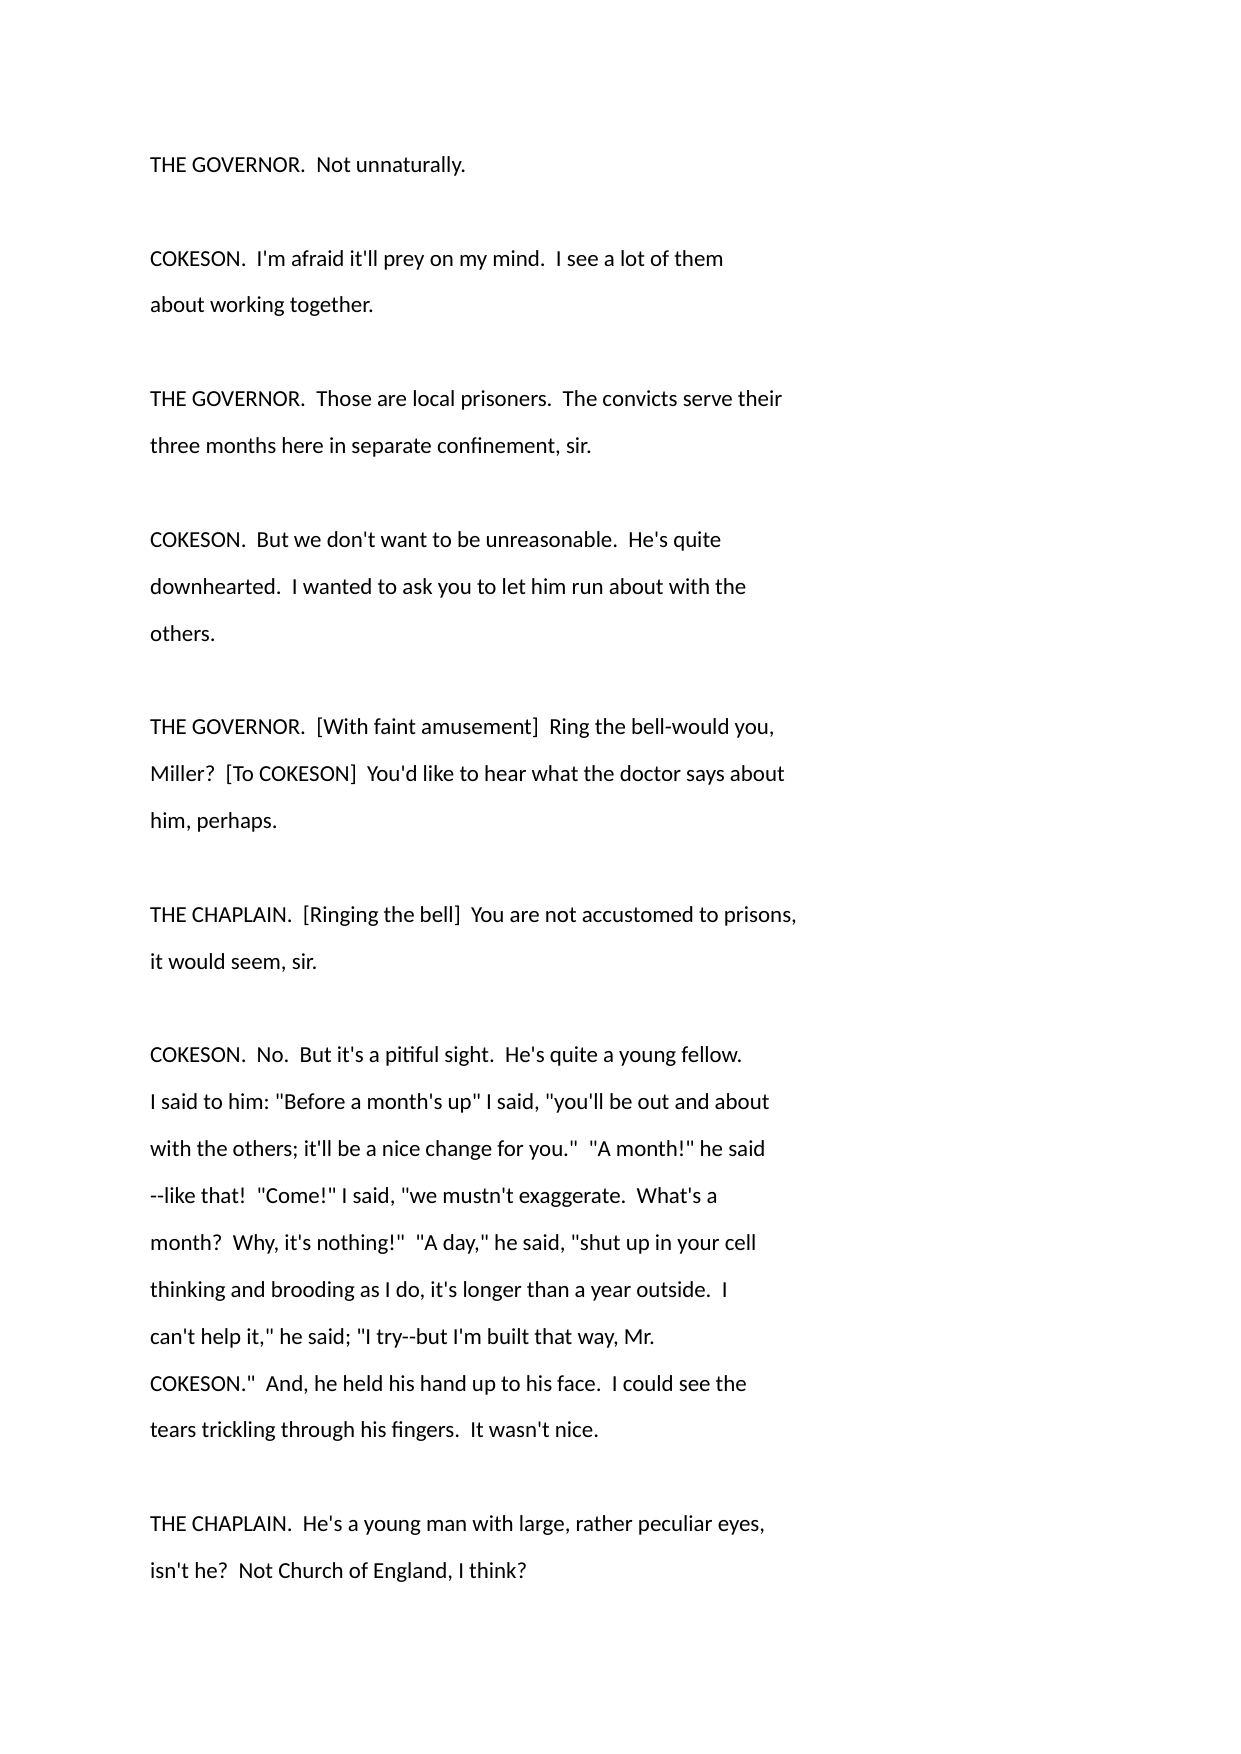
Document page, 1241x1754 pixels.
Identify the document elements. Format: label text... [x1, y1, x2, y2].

text Miller? [To COKESON] You'd like to hear what the doctor says about [150, 759, 1090, 787]
text COKESON." And, he held his hand up to his face. I could see the [150, 1369, 1090, 1397]
text him, perhaps. [150, 806, 1090, 834]
text --like that! "Come!" I said, "we mustn't exaggerate. What's a [150, 1181, 1090, 1209]
text tears trickling through his fingers. It wasn't nice. [150, 1416, 1090, 1444]
text THE CHAPLAIN. [Ringing the bell] You are not accustomed to prisons, [150, 900, 1090, 928]
text THE GOVERNOR. [With faint amusement] Ring the bell-would you, [150, 712, 1090, 741]
text isn't he? Not Church of England, I think? [150, 1556, 1090, 1584]
text can't help it," he said; "I try--but I'm built that way, Mr. [150, 1322, 1090, 1350]
text month? Why, it's nothing!" "A day," he said, "shut up in your cell [150, 1228, 1090, 1256]
text with the others; it'll be a nice change for you." "A month!" he said [150, 1134, 1090, 1162]
text about working together. [150, 291, 1090, 319]
text THE GOVERNOR. Those are local prisoners. The convicts serve their [150, 384, 1090, 412]
text COKESON. I'm afraid it'll prey on my mind. I see a lot of them [150, 244, 1090, 272]
text THE CHAPLAIN. He's a young man with large, rather peculiar eyes, [150, 1509, 1090, 1537]
text downhearted. I wanted to ask you to let him run about with the [150, 572, 1090, 600]
text others. [150, 619, 1090, 647]
text THE GOVERNOR. Not unnaturally. [150, 150, 1090, 178]
text it would seem, sir. [150, 947, 1090, 975]
text COKESON. No. But it's a pitiful sight. He's quite a young fellow. [150, 1041, 1090, 1069]
text three months here in separate confinement, sir. [150, 431, 1090, 459]
text COKESON. But we don't want to be unreasonable. He's quite [150, 525, 1090, 553]
text thinking and brooding as I do, it's longer than a year outside. I [150, 1275, 1090, 1303]
text I said to him: "Before a month's up" I said, "you'll be out and about [150, 1087, 1090, 1116]
